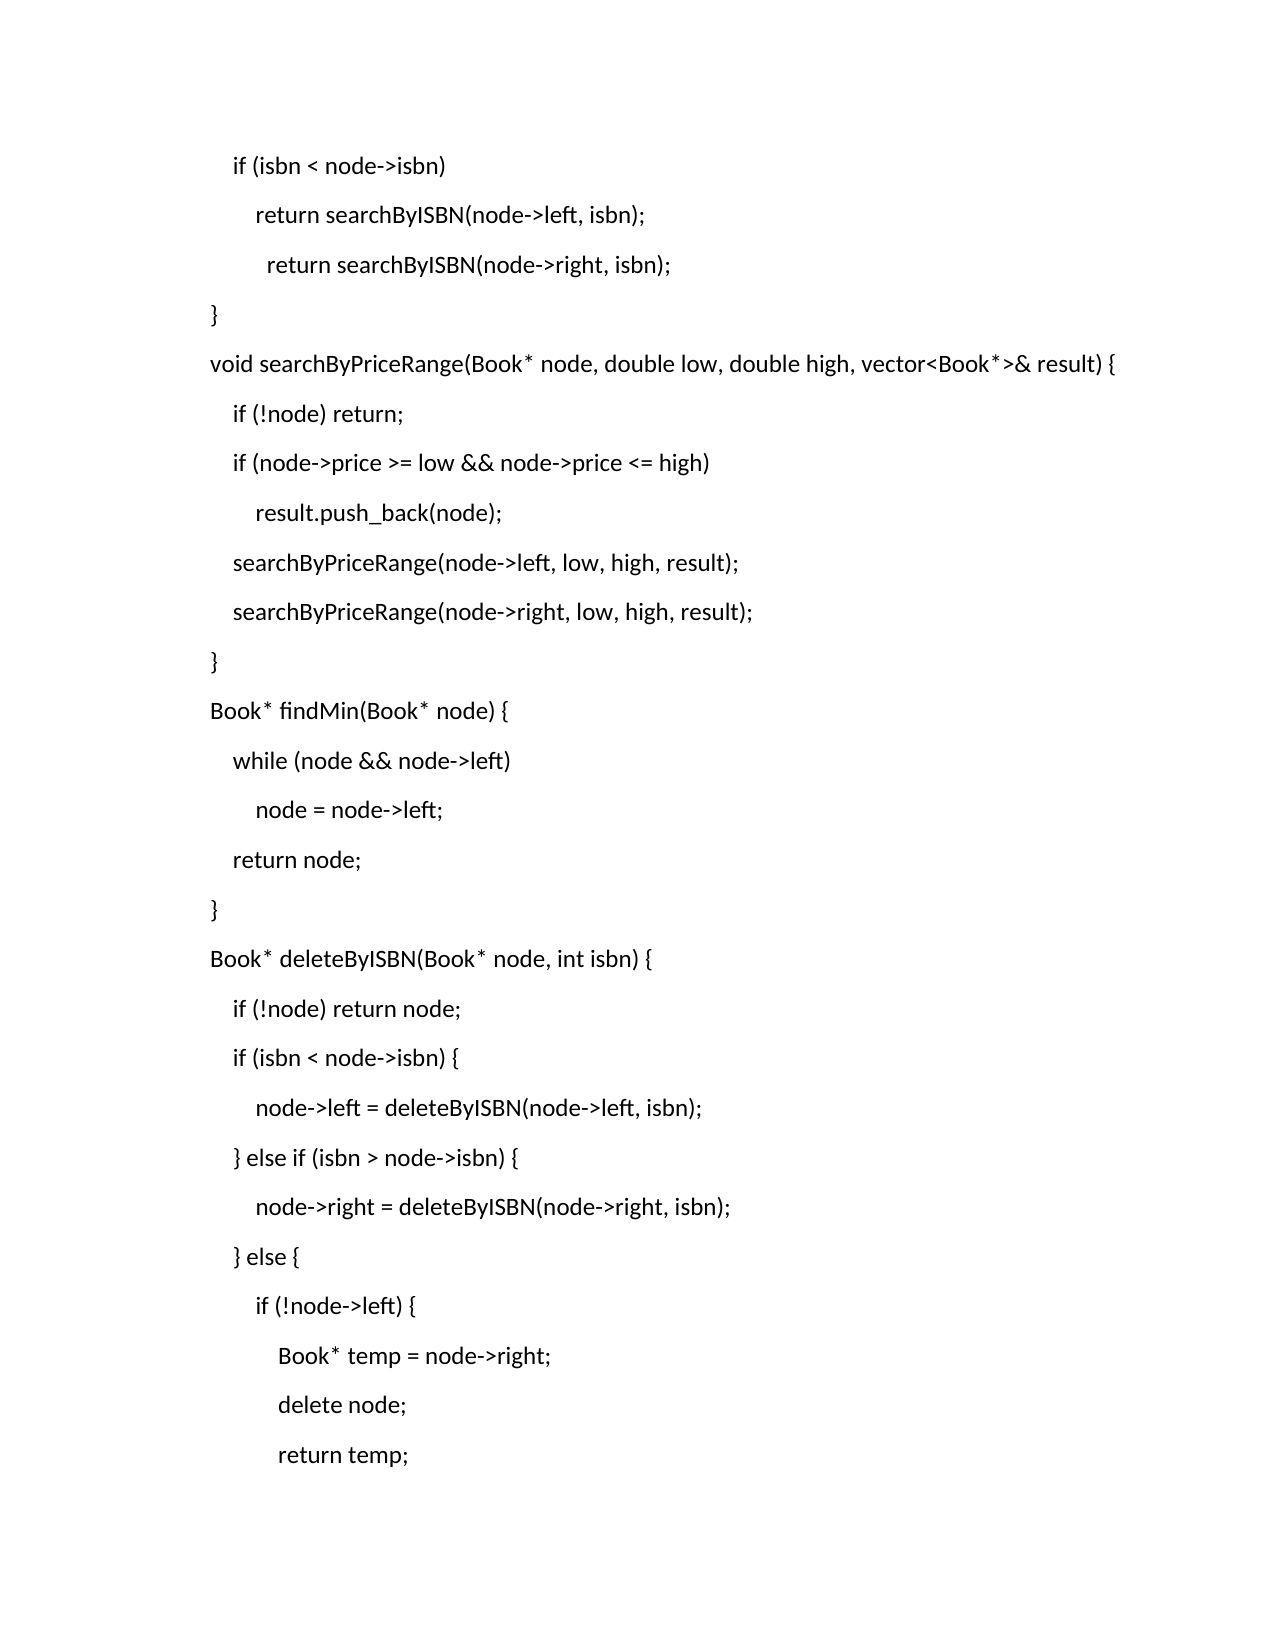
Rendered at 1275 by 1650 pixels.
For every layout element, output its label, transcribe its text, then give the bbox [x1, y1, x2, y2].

text if (isbn < node->isbn) { [187, 1042, 1125, 1073]
text node->left = deleteByISBN(node->left, isbn); [187, 1092, 1125, 1123]
text } else if (isbn > node->isbn) { [187, 1142, 1125, 1172]
text if (!node) return; [187, 398, 1125, 428]
text searchByPriceRange(node->left, low, high, result); [187, 547, 1125, 577]
text searchByPriceRange(node->right, low, high, result); [187, 596, 1125, 627]
text return searchByISBN(node->left, isbn); [187, 199, 1125, 230]
text void searchByPriceRange(Book* node, double low, double high, vector<Book*>& result) { [187, 348, 1125, 379]
text return searchByISBN(node->right, isbn); [187, 249, 1125, 280]
text } [187, 894, 1125, 924]
text Book* temp = node->right; [187, 1340, 1125, 1371]
text Book* deleteByISBN(Book* node, int isbn) { [187, 943, 1125, 974]
text if (!node) return node; [187, 993, 1125, 1023]
text return temp; [187, 1439, 1125, 1470]
text } [187, 299, 1125, 329]
text delete node; [187, 1389, 1125, 1420]
text result.push_back(node); [187, 497, 1125, 528]
text if (isbn < node->isbn) [187, 150, 1125, 181]
text while (node && node->left) [187, 745, 1125, 776]
text if (!node->left) { [187, 1290, 1125, 1321]
text Book* findMin(Book* node) { [187, 695, 1125, 726]
text node = node->left; [187, 794, 1125, 825]
text return node; [187, 844, 1125, 875]
text } else { [187, 1241, 1125, 1271]
text } [187, 646, 1125, 676]
text if (node->price >= low && node->price <= high) [187, 447, 1125, 478]
text node->right = deleteByISBN(node->right, isbn); [187, 1191, 1125, 1222]
